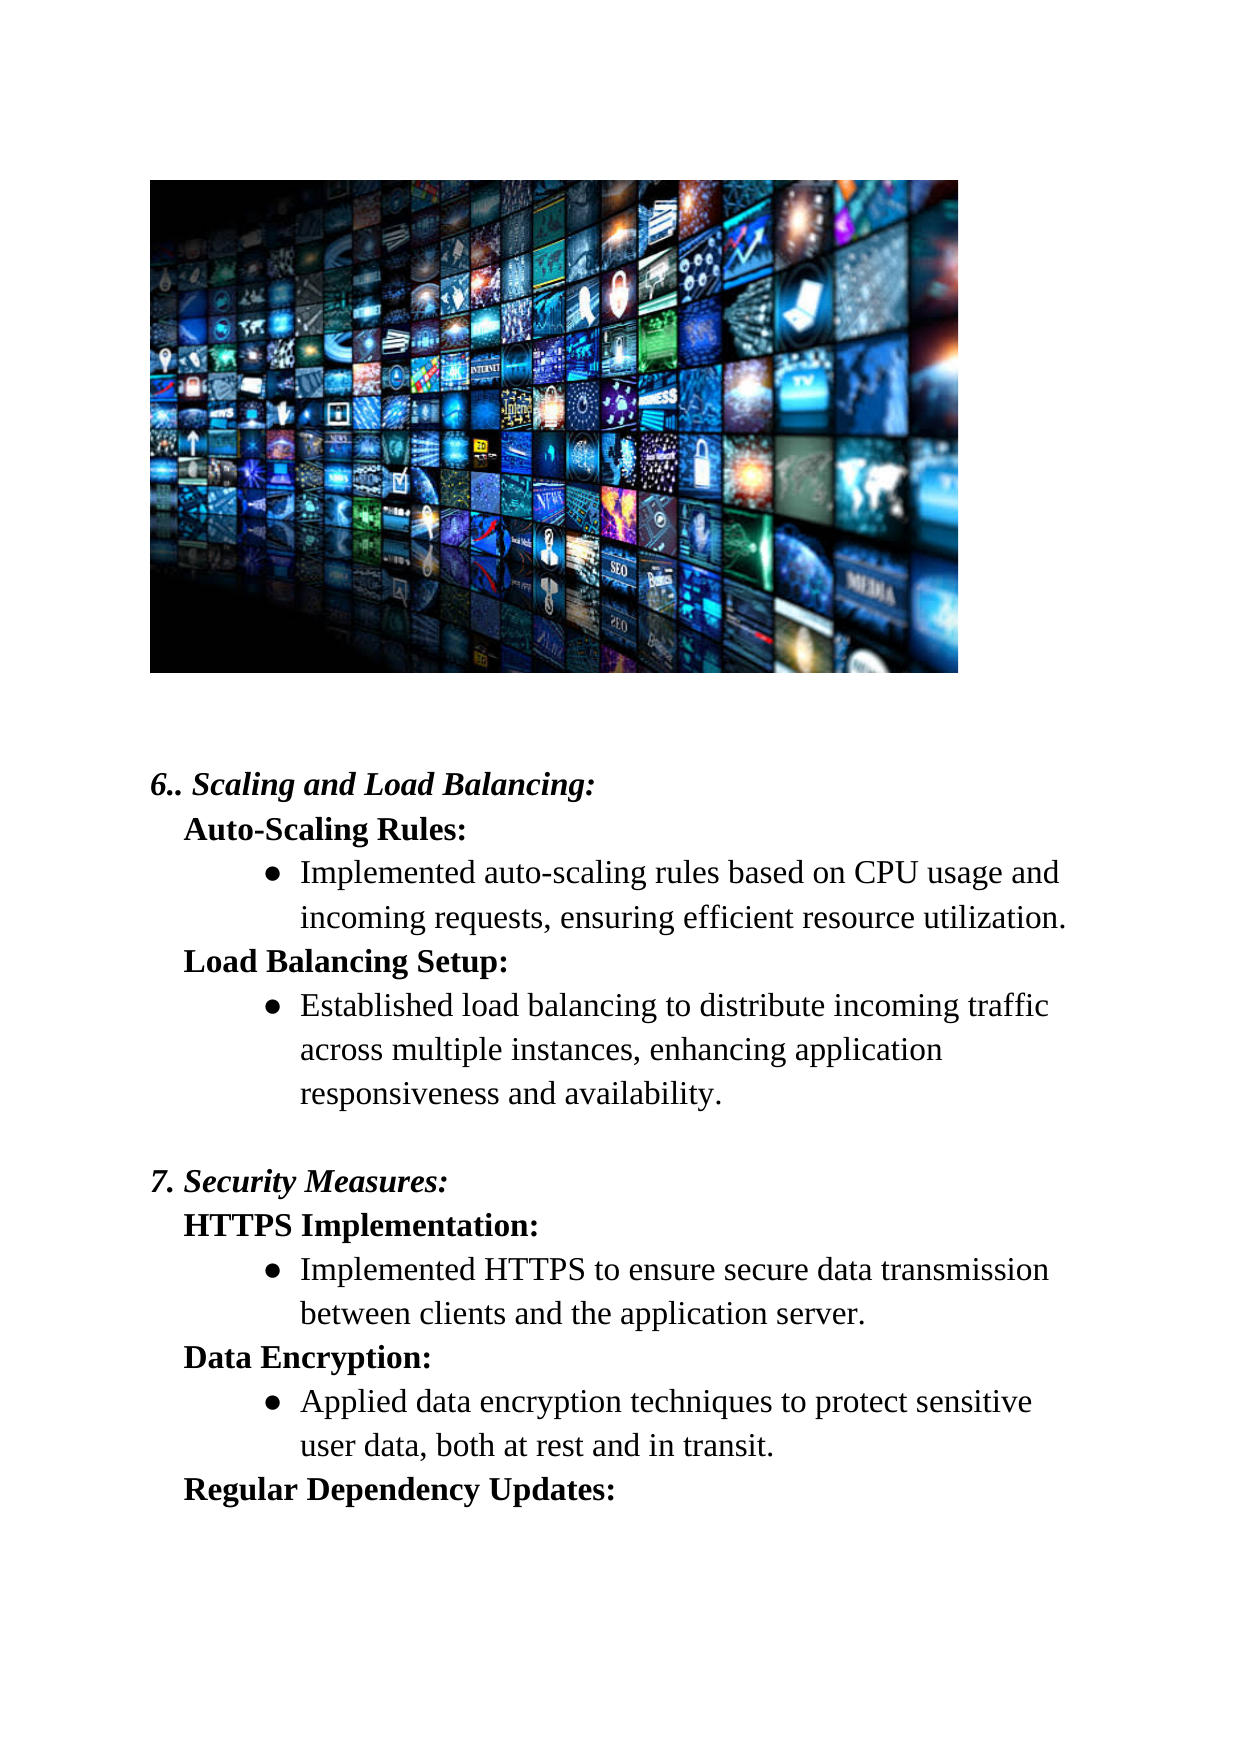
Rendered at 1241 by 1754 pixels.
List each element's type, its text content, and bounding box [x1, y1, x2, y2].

list Established load balancing to distribute incoming traffic across multiple instances, enhancing application responsiveness and availability. [262, 985, 1090, 1111]
text Data Encryption: [150, 1337, 1090, 1376]
text Load Balancing Setup: [150, 941, 1090, 979]
picture [150, 180, 959, 673]
list Applied data encryption techniques to protect sensitive user data, both at rest and in transit. [262, 1382, 1090, 1464]
list Implemented HTTPS to ensure secure data transmission between clients and the application server. [262, 1249, 1090, 1332]
text Auto-Scaling Rules: [150, 809, 1090, 847]
text 7. Security Measures: [150, 1161, 1090, 1199]
text HTTPS Implementation: [150, 1205, 1090, 1244]
list Implemented auto-scaling rules based on CPU usage and incoming requests, ensuring efficient resource utilization. [262, 853, 1090, 935]
text 6.. Scaling and Load Balancing: [150, 765, 1090, 803]
text Regular Dependency Updates: [150, 1470, 1090, 1508]
